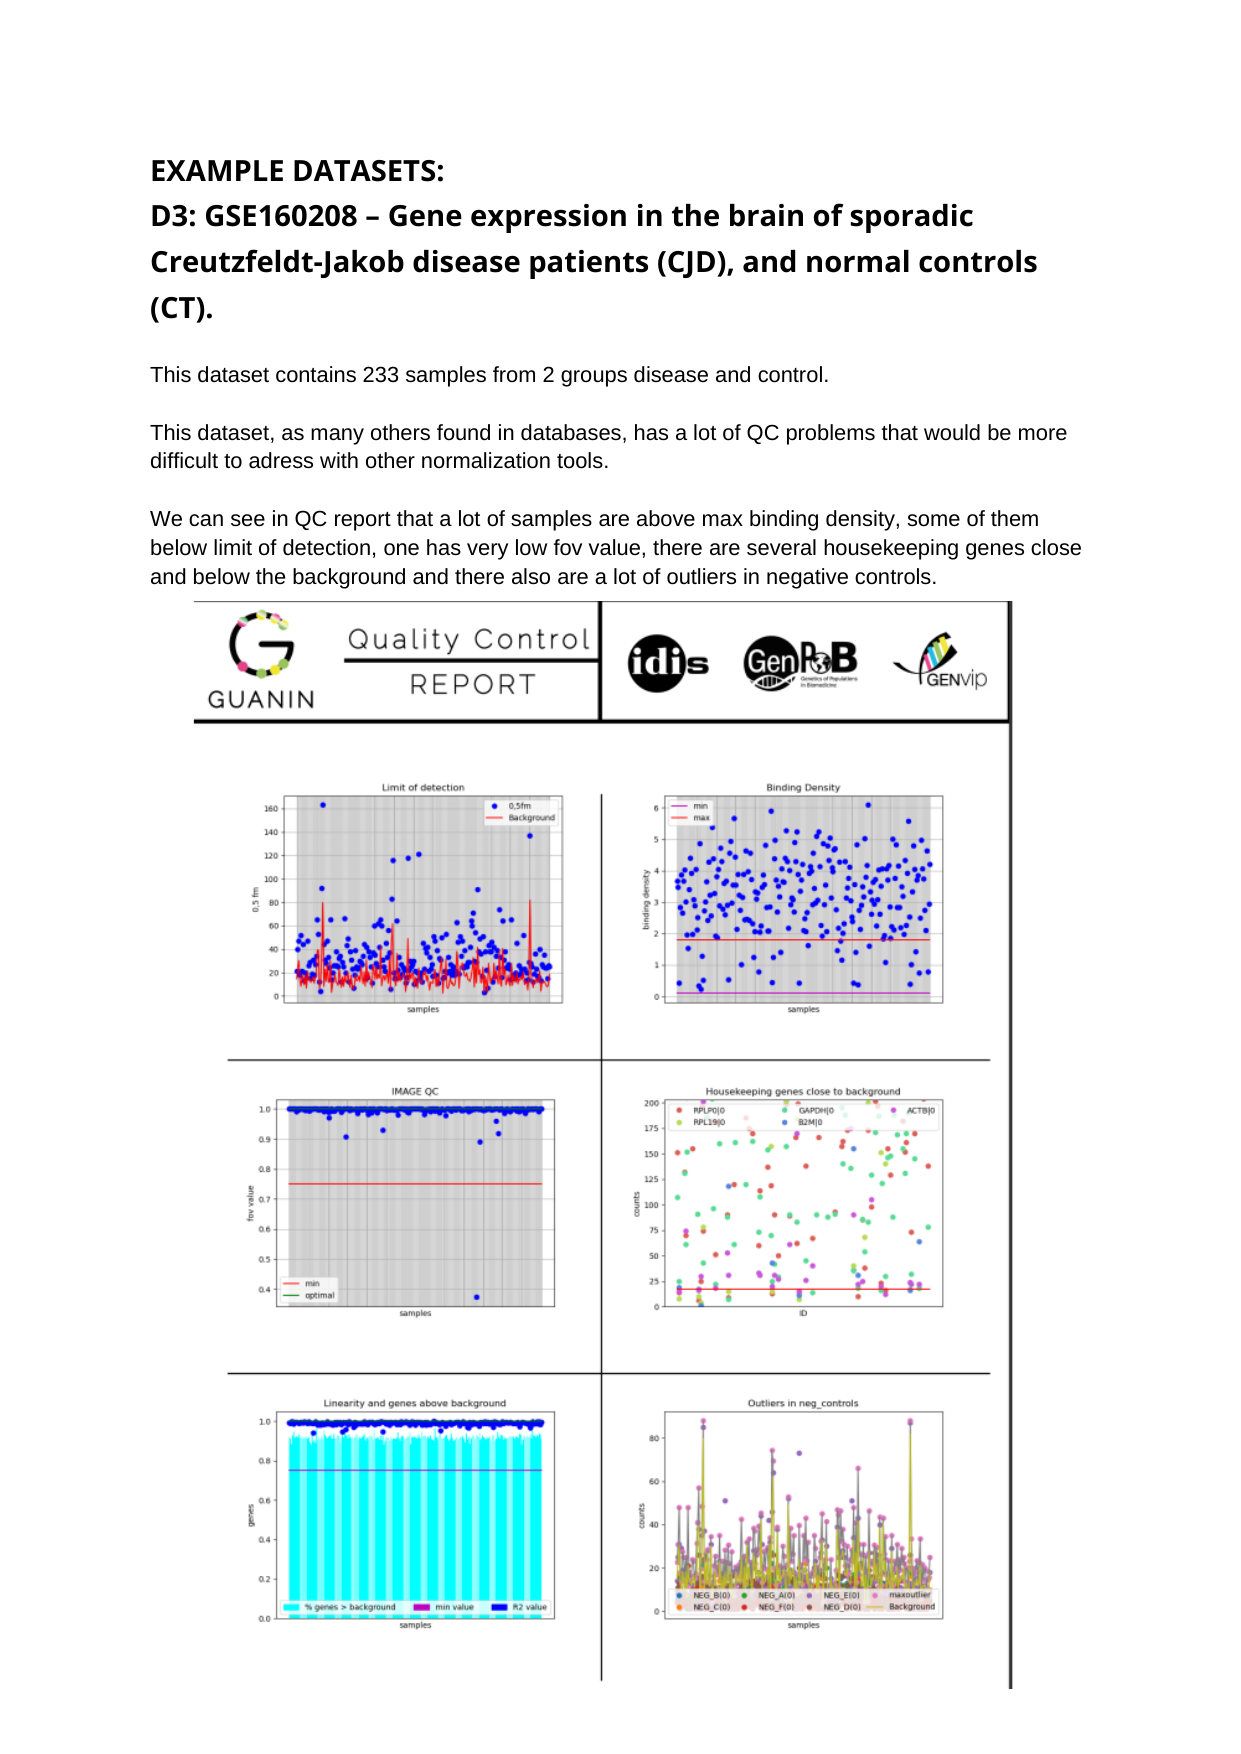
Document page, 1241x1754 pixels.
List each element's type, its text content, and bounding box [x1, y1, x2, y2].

text This dataset contains 233 samples from 2 groups disease and control. [150, 361, 1090, 387]
text EXAMPLE DATASETS: [150, 150, 1090, 190]
text D3: GSE160208 – Gene expression in the brain of sporadic Creutzfeldt-Jakob disease patients (CJD), and normal controls (CT). [150, 196, 1090, 327]
text We can see in QC report that a lot of samples are above max binding density, some of them below limit of detection, one has very low fov value, there are several housekeeping genes close and below the background and there also are a lot of outliers in negative controls. [150, 506, 1090, 589]
picture [193, 601, 1013, 1689]
text This dataset, as many others found in databases, has a lot of QC problems that would be more difficult to adress with other normalization tools. [150, 419, 1090, 473]
